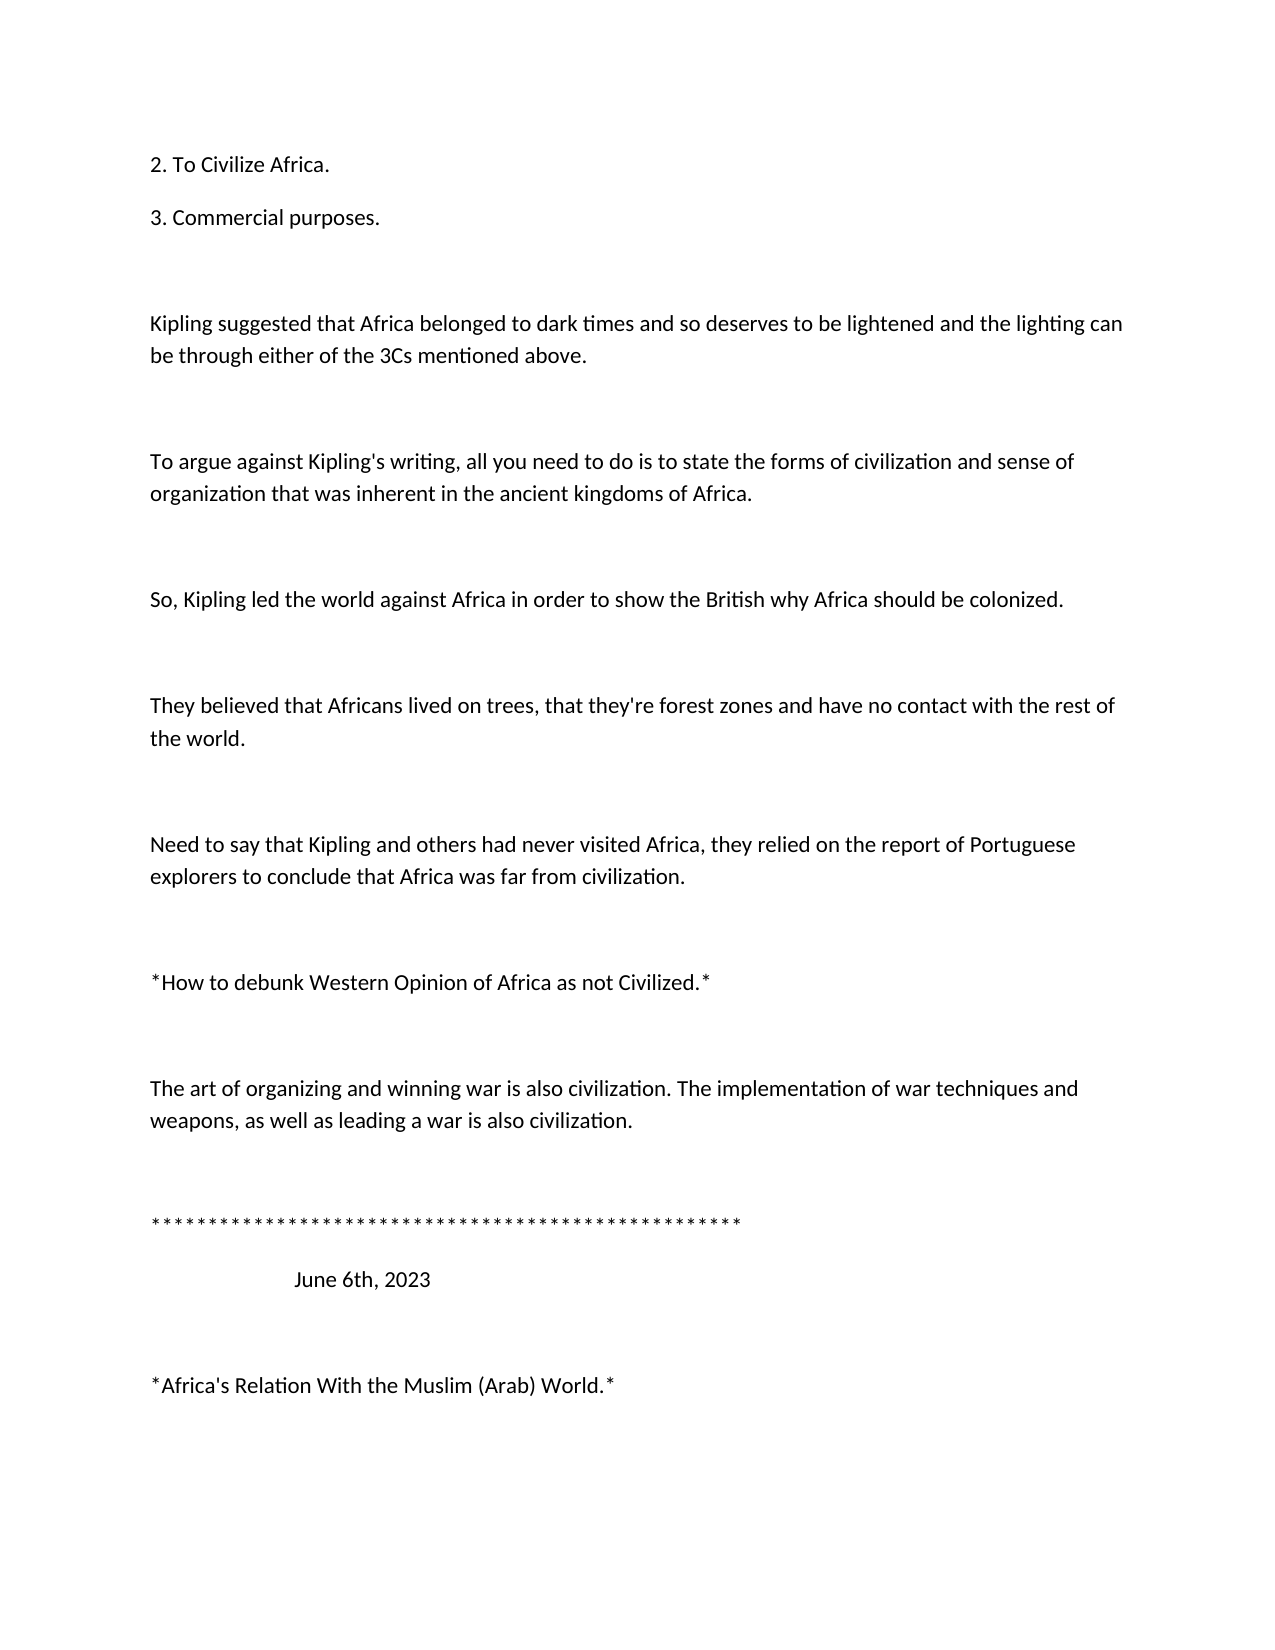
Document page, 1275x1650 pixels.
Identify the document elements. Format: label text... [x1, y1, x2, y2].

text *Africa's Relation With the Muslim (Arab) World.* [150, 1371, 1125, 1399]
text To argue against Kipling's writing, all you need to do is to state the forms of civilization and sense of organization that was inherent in the ancient kingdoms of Africa. [150, 447, 1125, 507]
text June 6th, 2023 [150, 1265, 1125, 1293]
text *How to debunk Western Opinion of Africa as not Civilized.* [150, 968, 1125, 996]
text 2. To Civilize Africa. [150, 150, 1125, 178]
text They believed that Africans lived on trees, that they're forest zones and have no contact with the rest of the world. [150, 692, 1125, 752]
text Kipling suggested that Africa belonged to dark times and so deserves to be lightened and the lighting can be through either of the 3Cs mentioned above. [150, 309, 1125, 369]
text Need to say that Kipling and others had never visited Africa, they relied on the report of Portuguese explorers to conclude that Africa was far from civilization. [150, 830, 1125, 890]
text **************************************************** [150, 1212, 1125, 1240]
text So, Kipling led the world against Africa in order to show the British why Africa should be colonized. [150, 586, 1125, 613]
text 3. Commercial purposes. [150, 203, 1125, 231]
text The art of organizing and winning war is also civilization. The implementation of war techniques and weapons, as well as leading a war is also civilization. [150, 1074, 1125, 1134]
